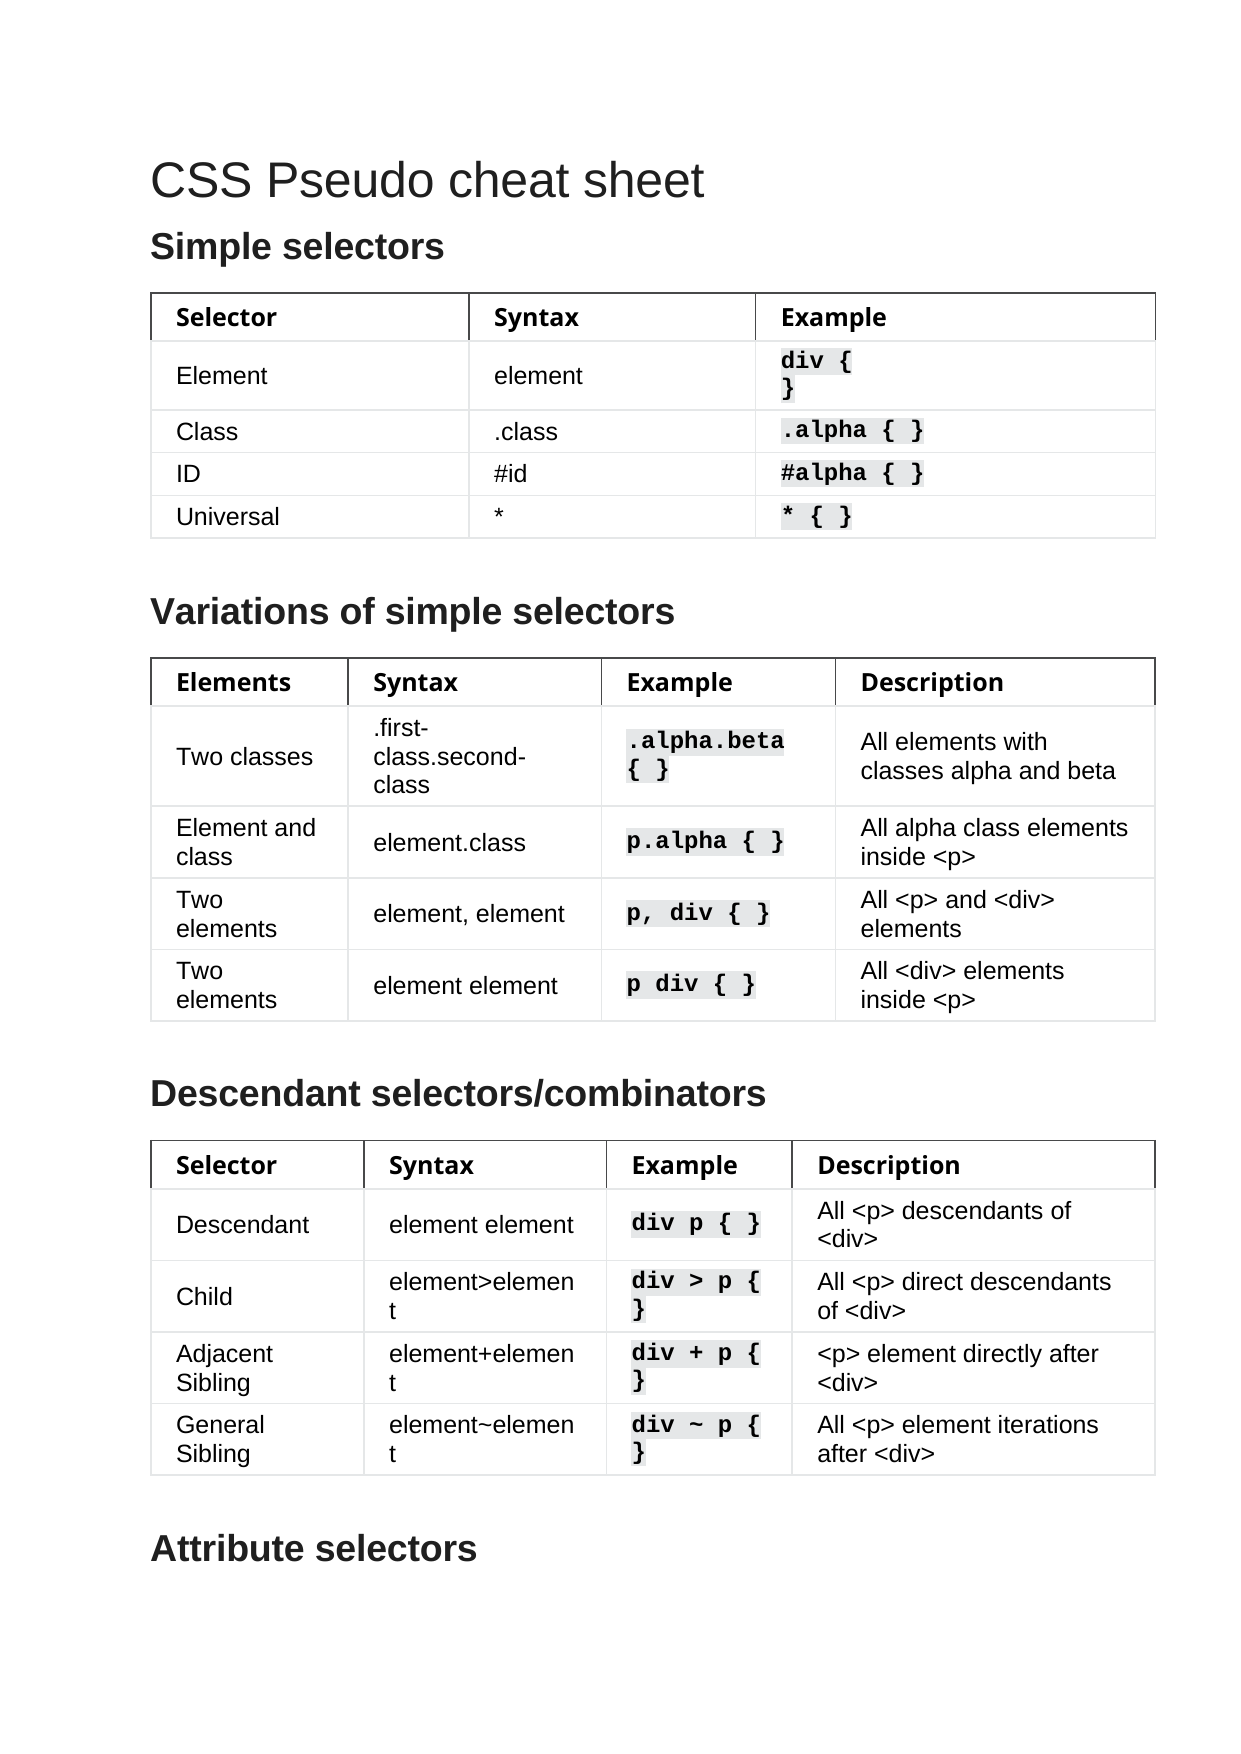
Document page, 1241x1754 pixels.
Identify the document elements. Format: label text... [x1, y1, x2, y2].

text Descendant selectors/combinators [150, 1072, 1090, 1115]
table_cell * [470, 496, 755, 537]
table_header Example [607, 1141, 791, 1188]
table_cell #id [470, 453, 755, 494]
table_cell <p> element directly after <div> [793, 1333, 1154, 1403]
table_cell element~element [365, 1404, 606, 1474]
text Attribute selectors [150, 1526, 1090, 1569]
table_cell element element [365, 1190, 606, 1259]
table_header Elements [152, 659, 347, 705]
table_cell p, div { } [602, 879, 835, 948]
table_cell div + p { } [607, 1333, 791, 1403]
text CSS Pseudo cheat sheet [150, 150, 1090, 207]
table_cell Two elements [152, 950, 347, 1020]
table_cell All <p> element iterations after <div> [793, 1404, 1154, 1474]
table_header Description [793, 1141, 1154, 1188]
table_cell Element [152, 342, 468, 409]
table_cell .class [470, 411, 755, 452]
table_header Selector [152, 294, 468, 340]
table_cell All <div> elements inside <p> [836, 950, 1154, 1020]
table_header Syntax [470, 294, 755, 340]
table_header Description [836, 659, 1154, 705]
table_cell element, element [349, 879, 601, 948]
table_cell div > p { } [607, 1261, 791, 1331]
text Simple selectors [150, 224, 1090, 267]
table_cell element [470, 342, 755, 409]
table_cell .first-class.second-class [349, 707, 601, 805]
table_header Syntax [365, 1141, 606, 1188]
table_cell Class [152, 411, 468, 452]
table_cell element+element [365, 1333, 606, 1403]
table_cell div p { } [607, 1190, 791, 1259]
table_cell element>element [365, 1261, 606, 1331]
table_cell div ~ p { } [607, 1404, 791, 1474]
table_cell Child [152, 1261, 363, 1331]
table_header Syntax [349, 659, 601, 705]
table_cell ID [152, 453, 468, 494]
table_cell Descendant [152, 1190, 363, 1259]
table_header Selector [152, 1141, 363, 1188]
table_cell All <p> descendants of <div> [793, 1190, 1154, 1259]
table_cell p.alpha { } [602, 807, 835, 877]
table_cell Adjacent Sibling [152, 1333, 363, 1403]
table_cell .alpha { } [756, 411, 1155, 452]
table_cell p div { } [602, 950, 835, 1020]
table_cell Universal [152, 496, 468, 537]
table_cell #alpha { } [756, 453, 1155, 494]
table_cell .alpha.beta { } [602, 707, 835, 805]
table_cell All <p> and <div> elements [836, 879, 1154, 948]
table_cell element element [349, 950, 601, 1020]
table_header Example [602, 659, 835, 705]
table_cell All elements with classes alpha and beta [836, 707, 1154, 805]
text Variations of simple selectors [150, 589, 1090, 632]
table_cell General Sibling [152, 1404, 363, 1474]
table_cell Element and class [152, 807, 347, 877]
table_header Example [756, 294, 1155, 340]
table_cell All <p> direct descendants of <div> [793, 1261, 1154, 1331]
table_cell All alpha class elements inside <p> [836, 807, 1154, 877]
table_cell Two elements [152, 879, 347, 948]
table_cell Two classes [152, 707, 347, 805]
table_cell * { } [756, 496, 1155, 537]
table_cell element.class [349, 807, 601, 877]
table_cell div { } [756, 342, 1155, 409]
